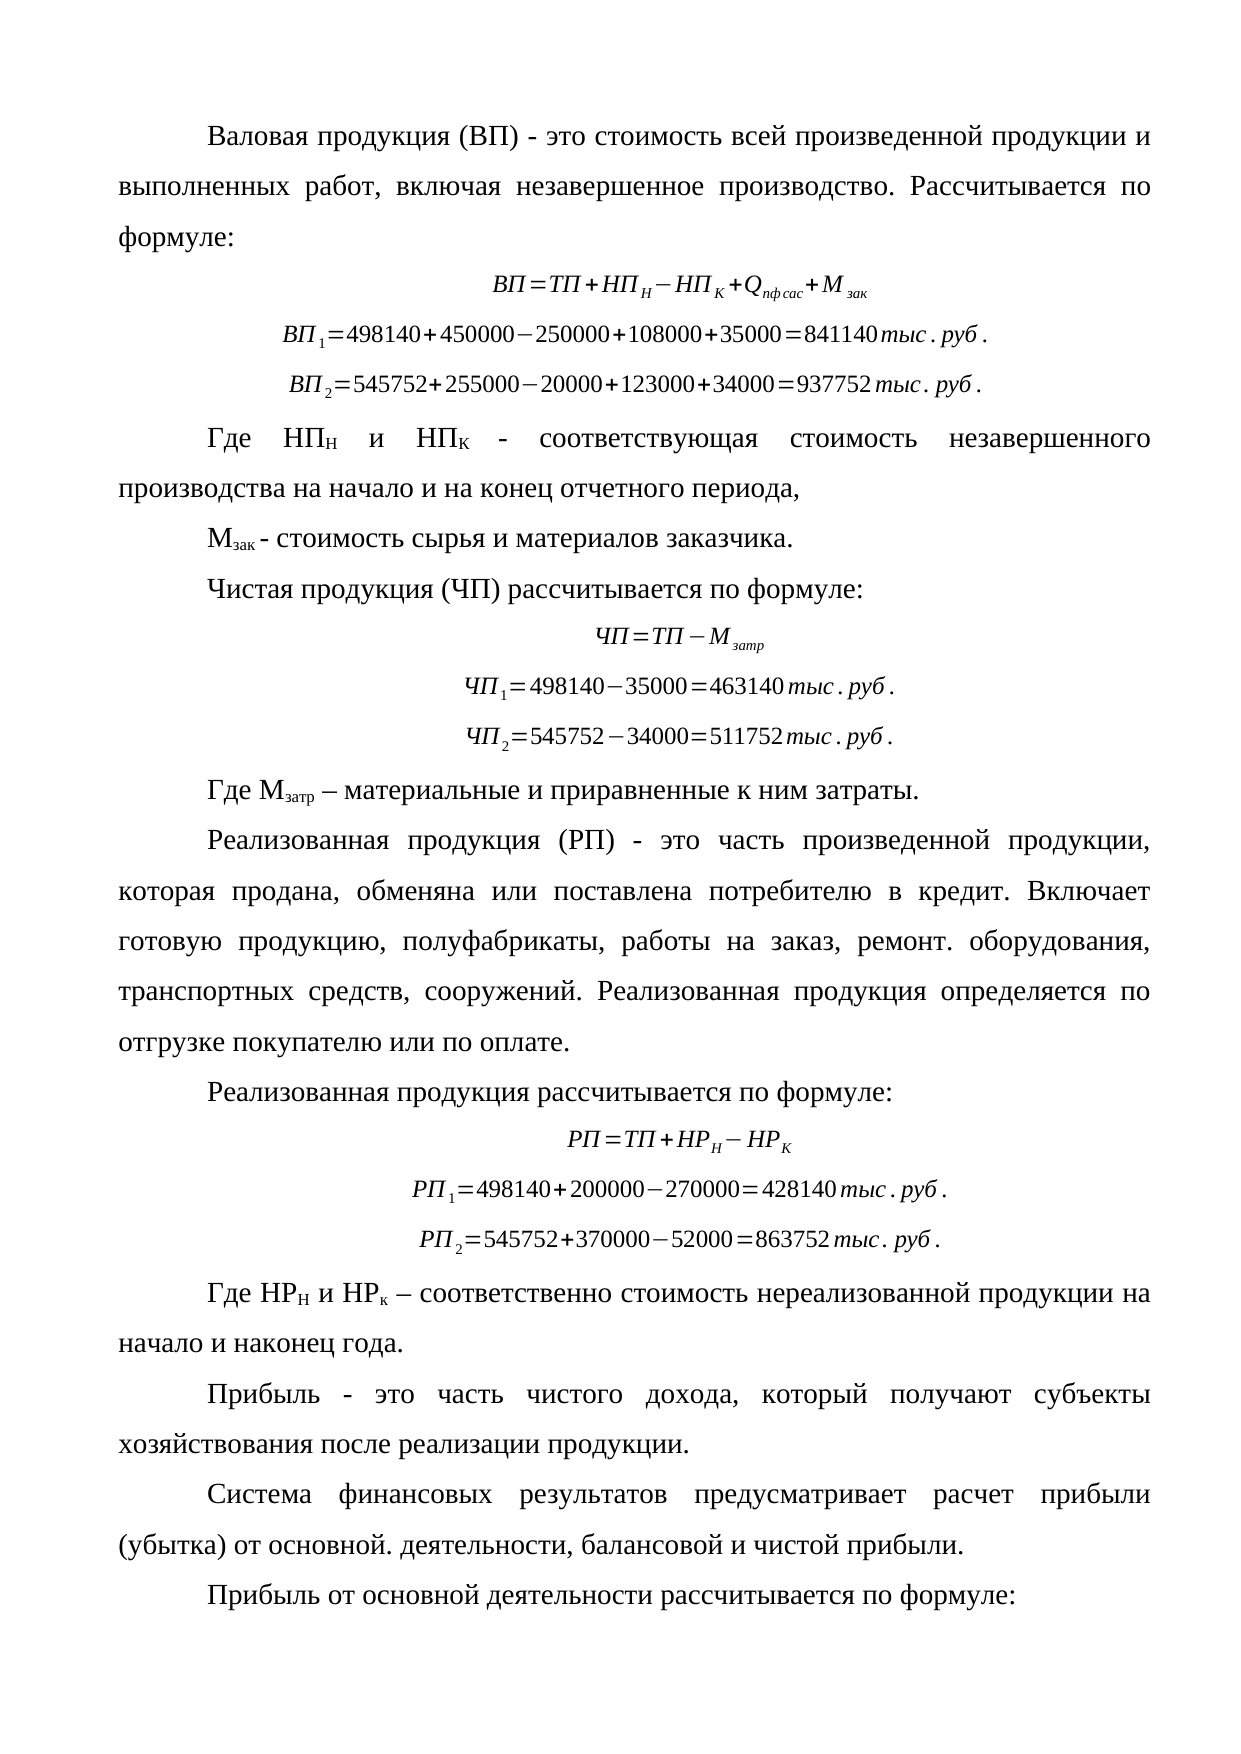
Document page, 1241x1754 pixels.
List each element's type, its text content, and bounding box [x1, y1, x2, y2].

text Валовая продукция (ВП) - это стоимость всей произведенной продукции и выполненных работ, включая незавершенное производство. Рассчитывается по формуле: [118, 118, 1152, 252]
text Прибыль - это часть чистого дохода, который получают субъекты хозяйствования после реализации продукции. [118, 1376, 1152, 1460]
text Система финансовых результатов предусматривает расчет прибыли (убытка) от основной. деятельности, балансовой и чистой прибыли. [118, 1477, 1152, 1560]
text Реализованная продукция рассчитывается по формуле: [118, 1074, 1152, 1108]
text Мзак - стоимость сырья и материалов заказчика. [118, 521, 1152, 554]
text Где Мзатр – материальные и приравненные к ним затраты. [118, 772, 1152, 806]
text Реализованная продукция (РП) - это часть произведенной продукции, которая продана, обменяна или поставлена потребителю в кредит. Включает готовую продукцию, полуфабрикаты, работы на заказ, ремонт. оборудования, транспортных средств, сооружений. Реализованная продукция определяется по отгрузке покупателю или по оплате. [118, 822, 1152, 1057]
text Где НРН и НРк – соответственно стоимость нереализованной продукции на начало и наконец года. [118, 1275, 1152, 1359]
text Прибыль от основной деятельности рассчитывается по формуле: [118, 1577, 1152, 1611]
text Где НПН и НПК - соответствующая стоимость незавершенного производства на начало и на конец отчетного периода, [118, 420, 1152, 504]
text Чистая продукция (ЧП) рассчитывается по формуле: [118, 571, 1152, 604]
